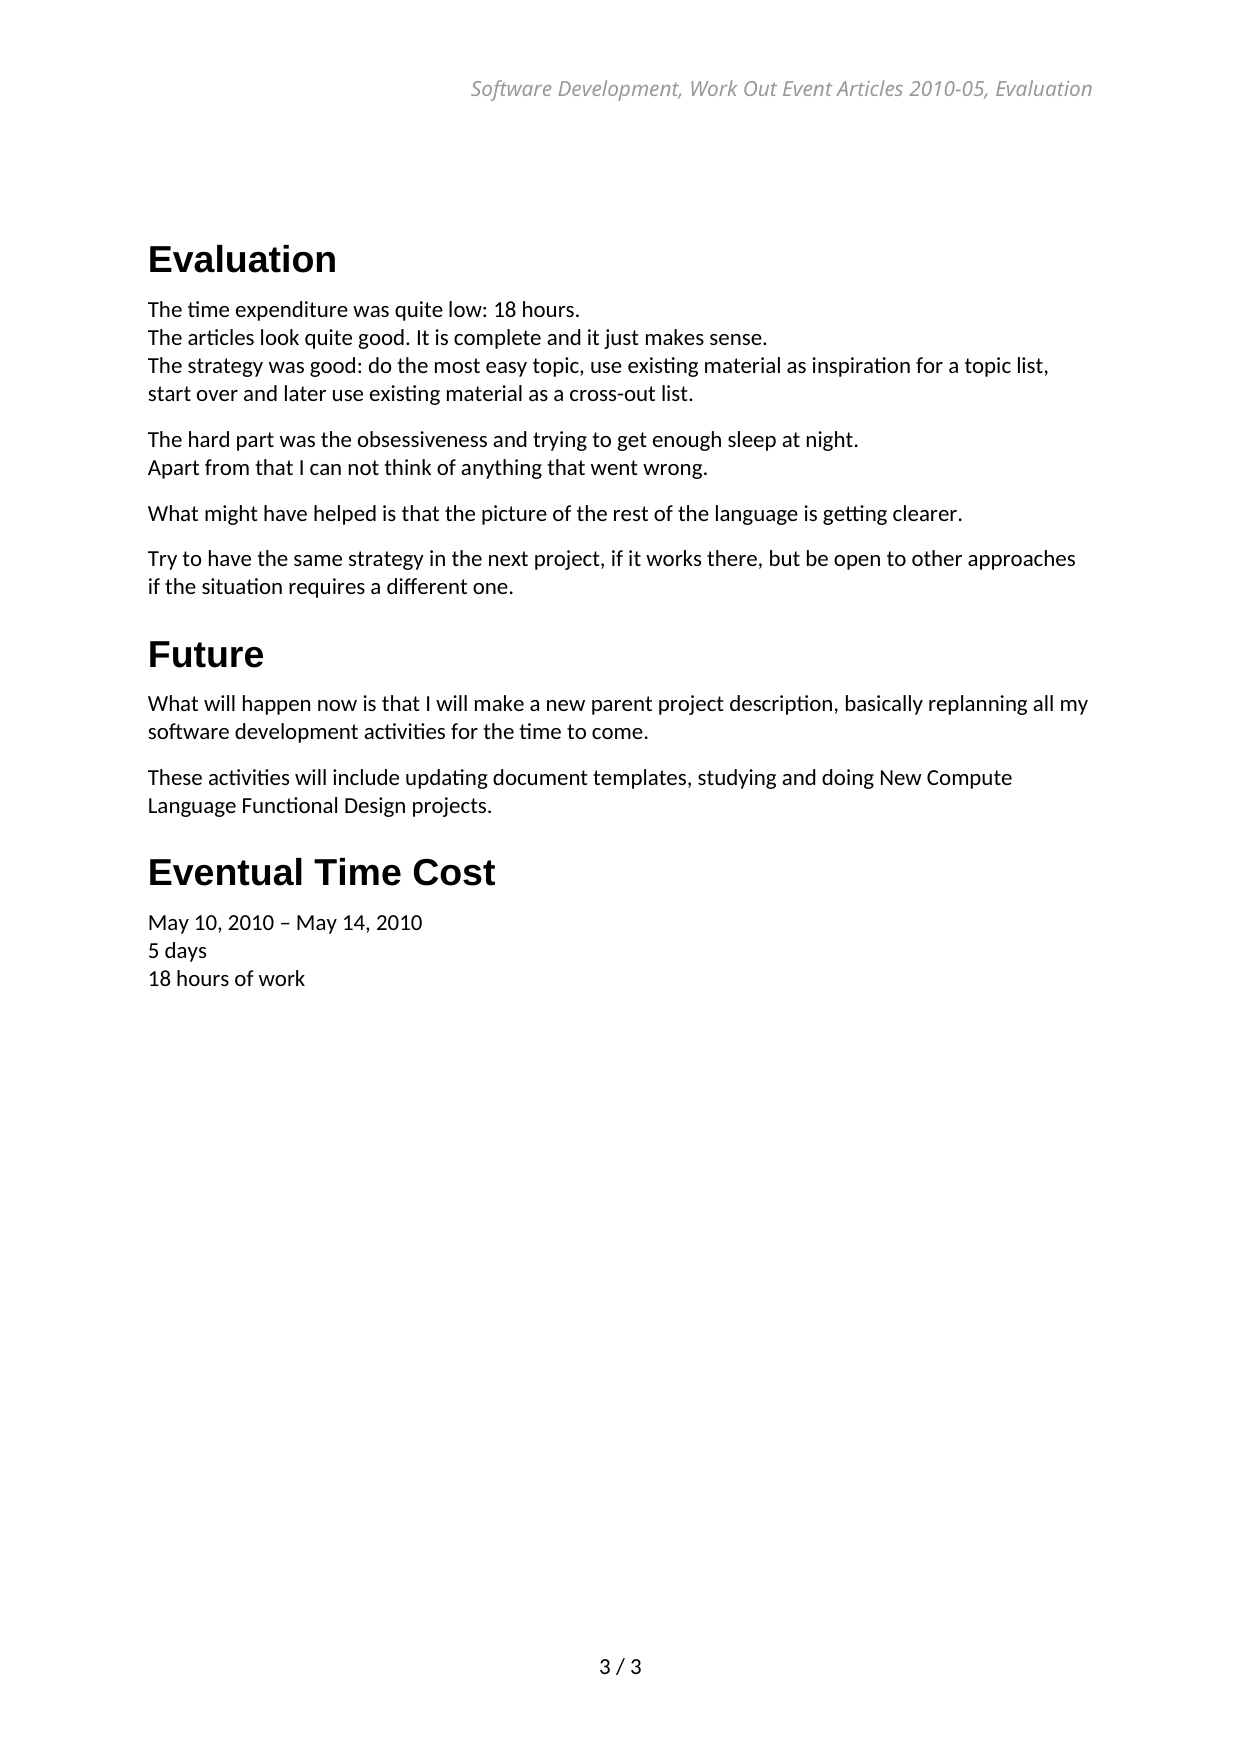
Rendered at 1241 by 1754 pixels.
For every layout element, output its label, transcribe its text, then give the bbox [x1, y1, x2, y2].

text 5 days [148, 936, 1093, 964]
text The strategy was good: do the most easy topic, use existing material as inspiration for a topic list, start over and later use existing material as a cross-out list. [148, 351, 1093, 407]
text Try to have the same strategy in the next project, if it works there, but be open to other approaches if the situation requires a different one. [148, 544, 1093, 601]
text – [148, 908, 1093, 936]
subtitle Eventual Time Cost [148, 851, 1093, 894]
text The time expenditure was quite low: 18 hours. [148, 295, 1093, 323]
subtitle Evaluation [148, 237, 1093, 280]
text The hard part was the obsessiveness and trying to get enough sleep at night. [148, 425, 1093, 453]
text The articles look quite good. It is complete and it just makes sense. [148, 323, 1093, 351]
text These activities will include updating document templates, studying and doing New Compute Language Functional Design projects. [148, 763, 1093, 819]
text 18 hours of work [148, 964, 1093, 992]
text What might have helped is that the picture of the rest of the language is getting clearer. [148, 499, 1093, 527]
text What will happen now is that I will make a new parent project description, basically replanning all my software development activities for the time to come. [148, 689, 1093, 746]
text Apart from that I can not think of anything that went wrong. [148, 453, 1093, 481]
subtitle Future [148, 632, 1093, 675]
